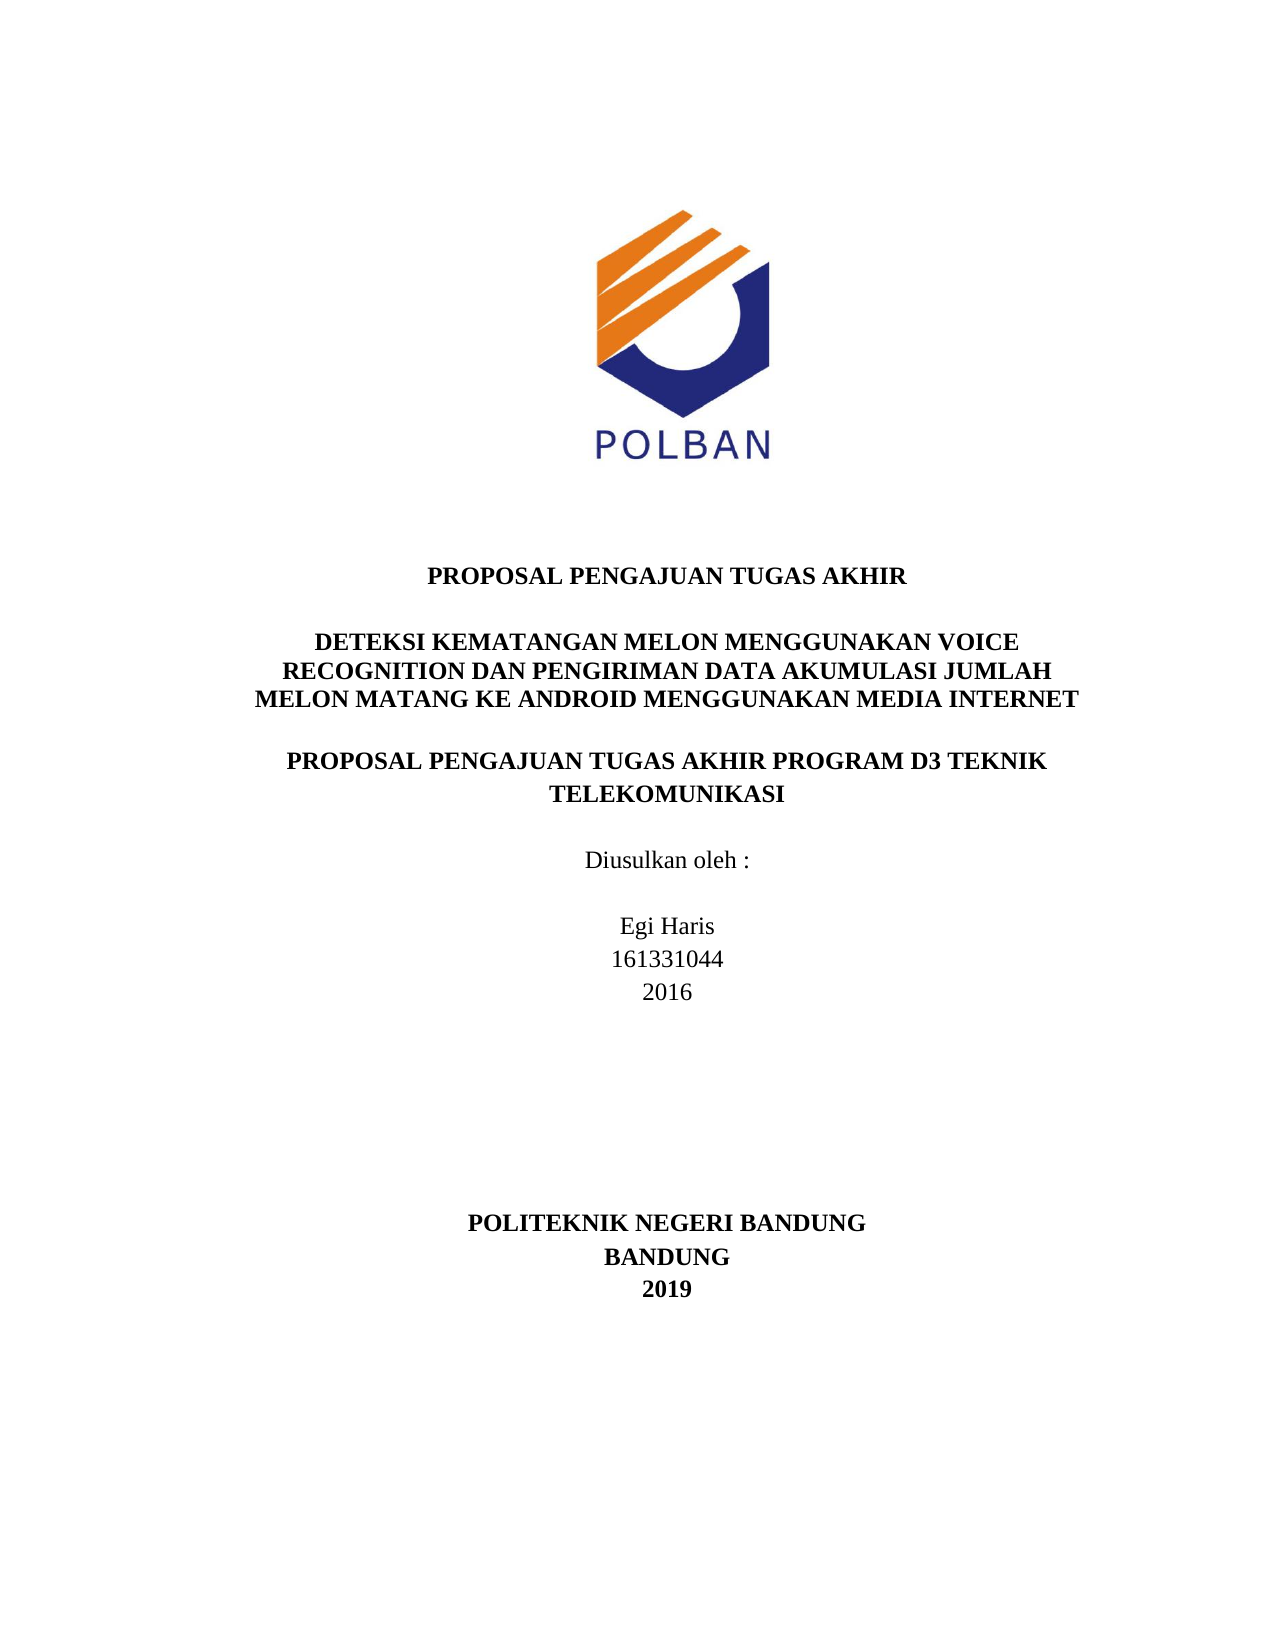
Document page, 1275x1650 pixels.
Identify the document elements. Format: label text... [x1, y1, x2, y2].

text 2016 [236, 977, 1098, 1006]
picture [522, 177, 837, 491]
text 2019 [236, 1274, 1097, 1303]
text Egi Haris [236, 911, 1098, 940]
text BANDUNG [236, 1242, 1098, 1270]
text PROPOSAL PENGAJUAN TUGAS AKHIR PROGRAM D3 TEKNIK TELEKOMUNIKASI [236, 746, 1098, 808]
text POLITEKNIK NEGERI BANDUNG [236, 1208, 1098, 1237]
text 161331044 [236, 944, 1098, 973]
text PROPOSAL PENGAJUAN TUGAS AKHIR [236, 561, 1098, 590]
text Diusulkan oleh : [236, 845, 1098, 874]
text DETEKSI KEMATANGAN MELON MENGGUNAKAN VOICE RECOGNITION DAN PENGIRIMAN DATA AKUMULASI JUMLAH MELON MATANG KE ANDROID MENGGUNAKAN MEDIA INTERNET [236, 627, 1098, 713]
